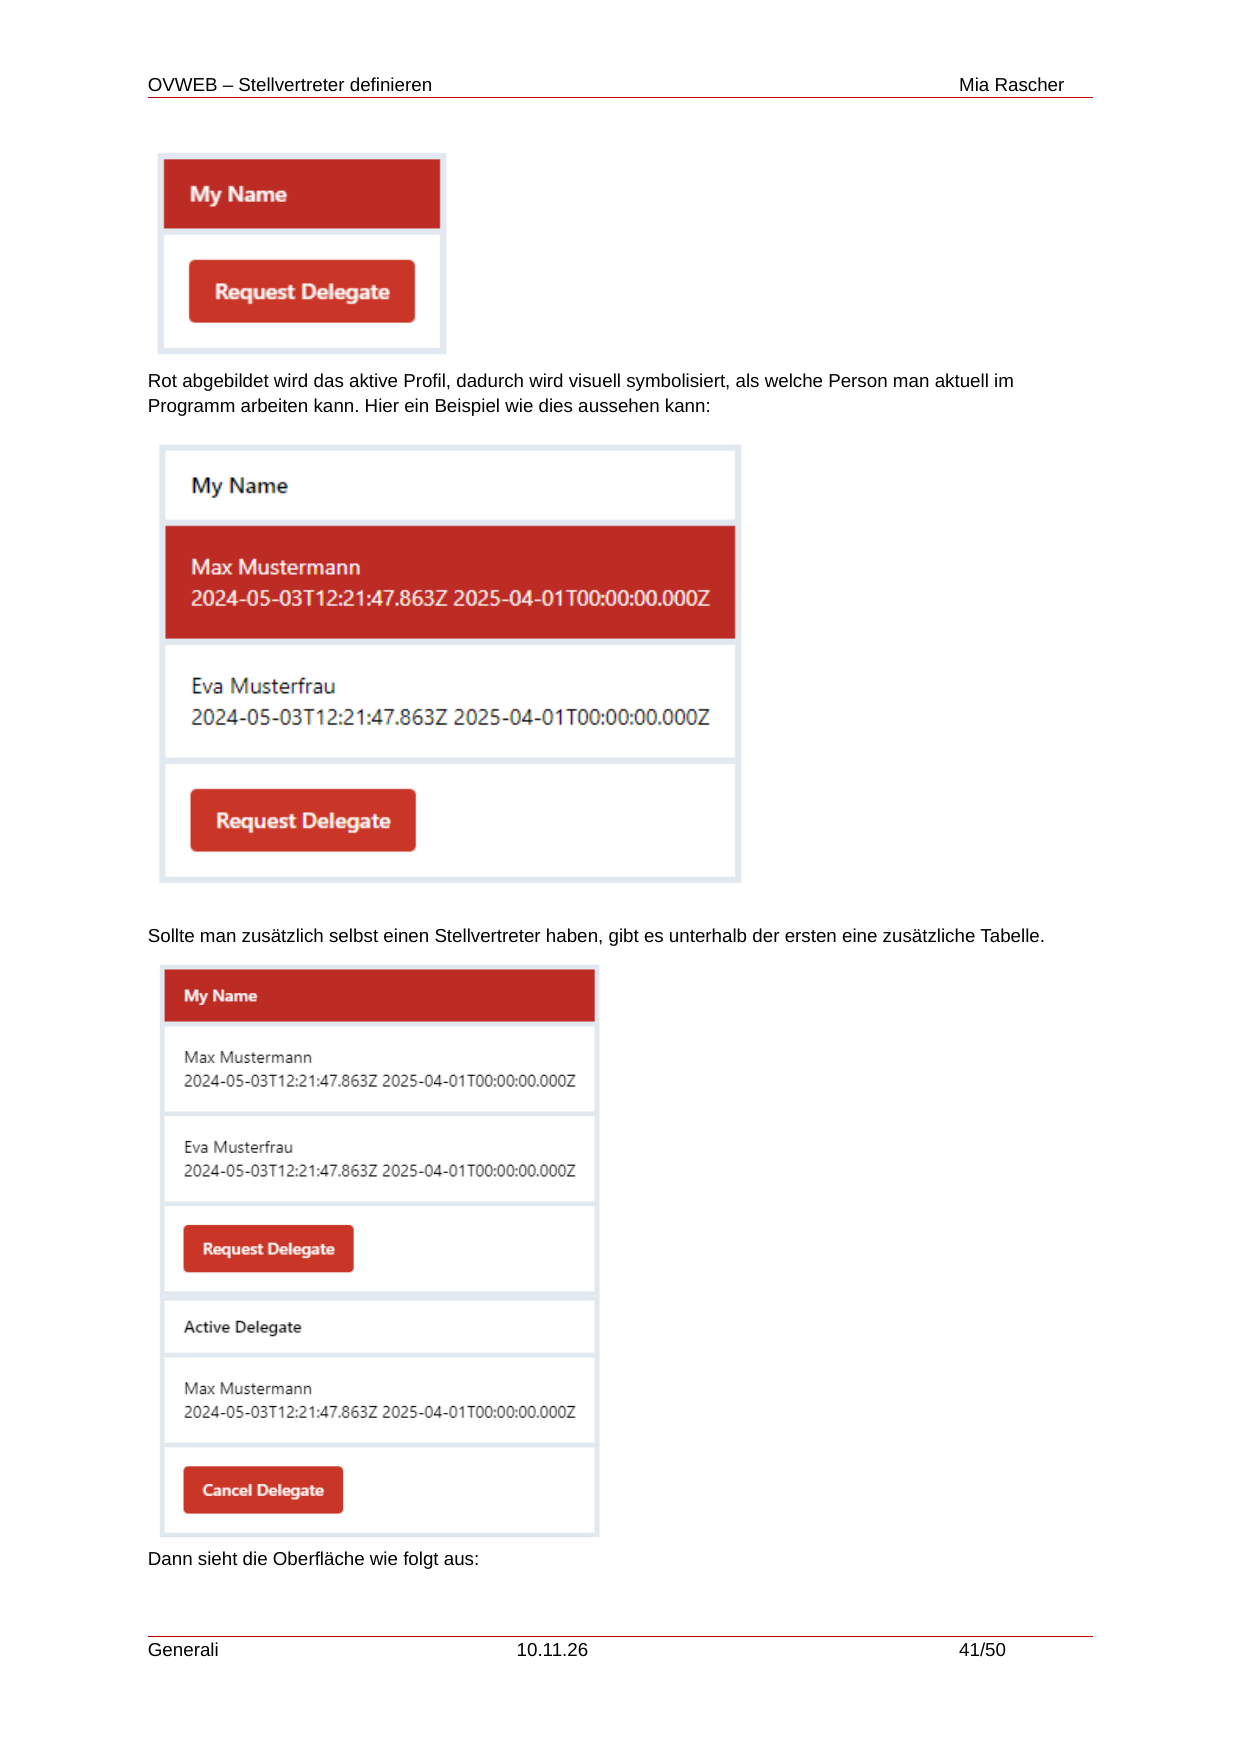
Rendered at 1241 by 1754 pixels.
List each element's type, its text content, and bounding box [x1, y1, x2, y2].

picture [147, 954, 609, 1548]
picture [147, 147, 456, 367]
picture [147, 426, 751, 902]
